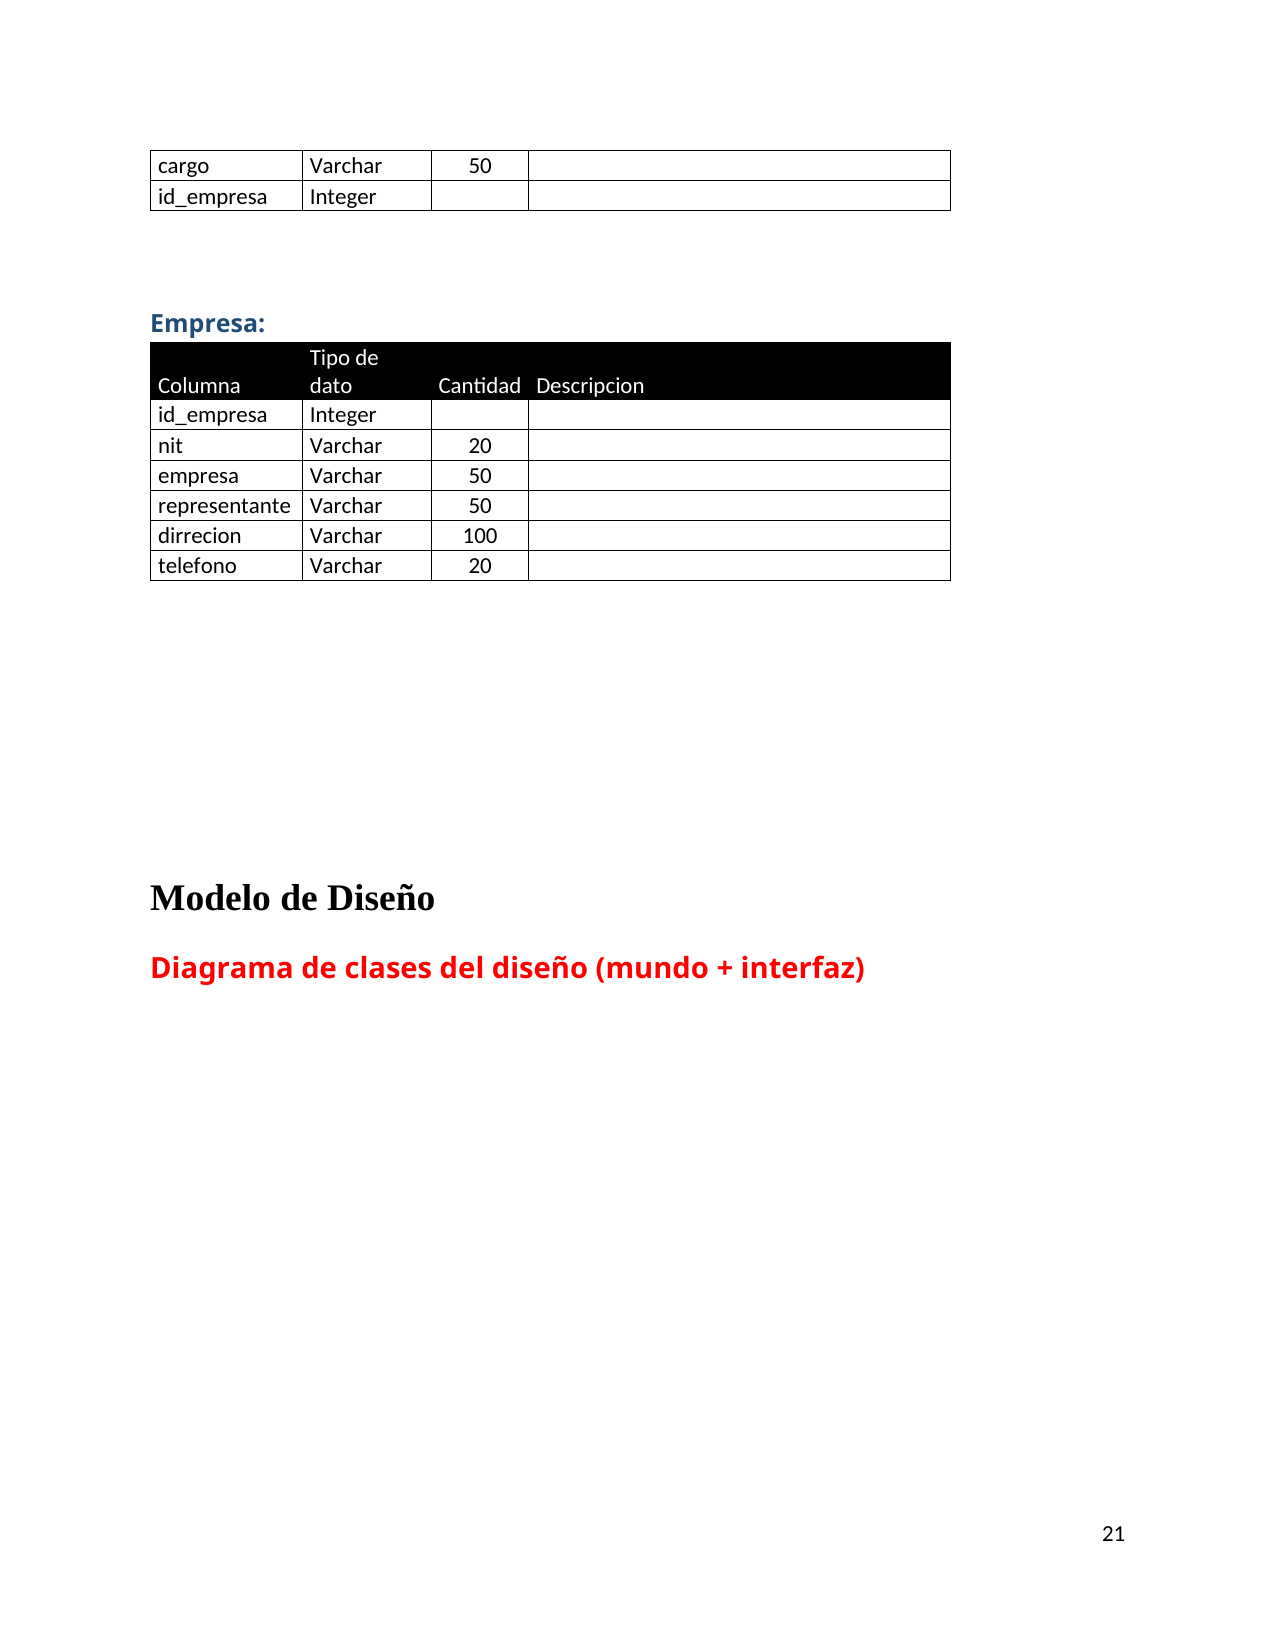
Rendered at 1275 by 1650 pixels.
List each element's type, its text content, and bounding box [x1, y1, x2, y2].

table_header Cantidad [432, 343, 528, 399]
table_cell [529, 461, 950, 490]
subtitle Modelo de Diseño [150, 875, 1125, 918]
table_cell Varchar [303, 551, 431, 580]
table_cell id_empresa [151, 181, 302, 210]
table_cell 50 [432, 151, 528, 180]
table_cell [432, 400, 528, 429]
table_cell 20 [432, 551, 528, 580]
table_cell [529, 551, 950, 580]
table_cell 20 [432, 430, 528, 459]
table_cell dirrecion [151, 521, 302, 550]
table_header Tipo de dato [303, 343, 431, 399]
subtitle Diagrama de clases del diseño (mundo + interfaz) [150, 947, 1125, 987]
table_cell cargo [151, 151, 302, 180]
table_header Descripcion [529, 343, 950, 399]
table_cell 100 [432, 521, 528, 550]
table_cell Varchar [303, 430, 431, 459]
subtitle Empresa: [150, 305, 1125, 339]
table_cell Varchar [303, 461, 431, 490]
table_cell empresa [151, 461, 302, 490]
table_cell Varchar [303, 151, 431, 180]
table_cell id_empresa [151, 400, 302, 429]
table_cell 50 [432, 491, 528, 520]
table_header Columna [151, 343, 302, 399]
table_cell [529, 430, 950, 459]
table_cell Integer [303, 400, 431, 429]
table_cell nit [151, 430, 302, 459]
table_cell Varchar [303, 491, 431, 520]
table_cell [529, 521, 950, 550]
table_cell [529, 400, 950, 429]
table_cell [529, 491, 950, 520]
table_cell Integer [303, 181, 431, 210]
table_cell Varchar [303, 521, 431, 550]
table_cell [529, 151, 950, 180]
table_cell representante [151, 491, 302, 520]
table_cell [529, 181, 950, 210]
table_cell [432, 181, 528, 210]
table_cell telefono [151, 551, 302, 580]
table_cell 50 [432, 461, 528, 490]
